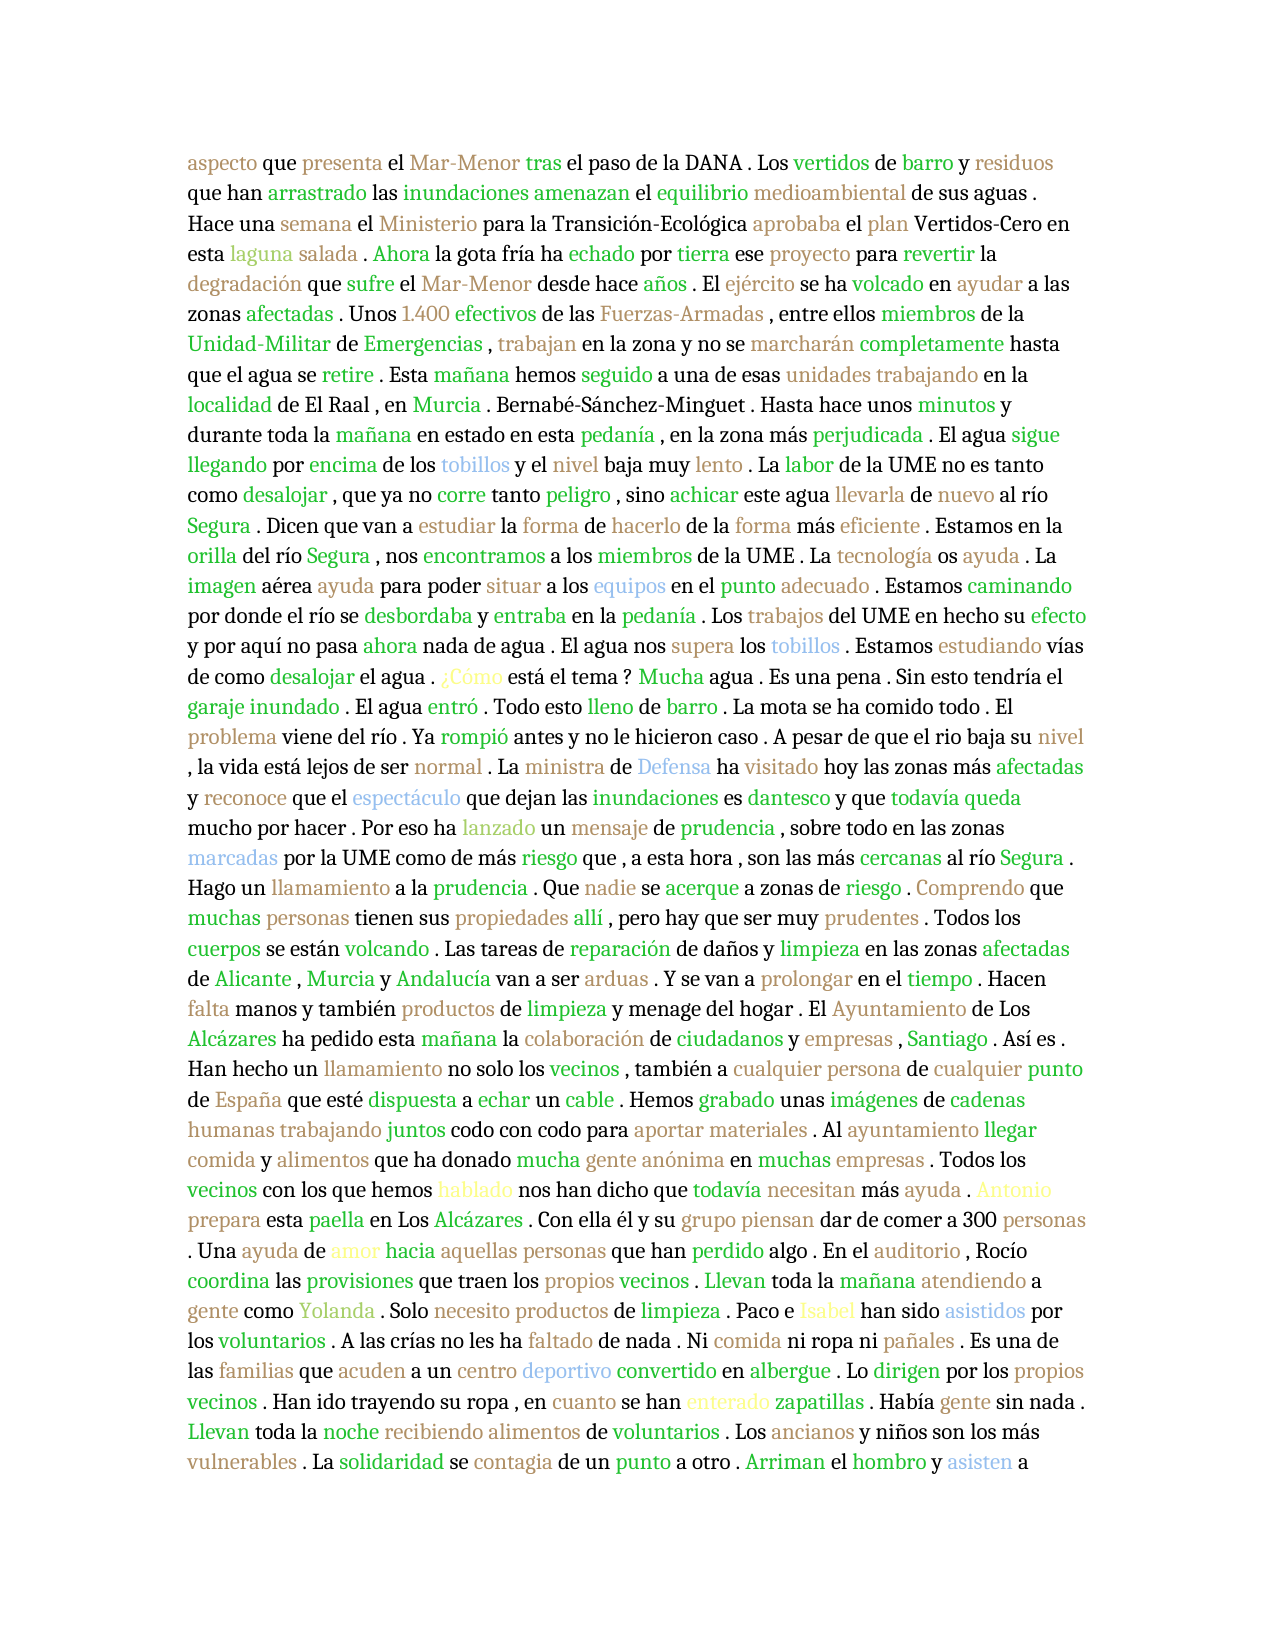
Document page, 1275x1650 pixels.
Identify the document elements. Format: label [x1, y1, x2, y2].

text [187, 150, 1087, 1475]
